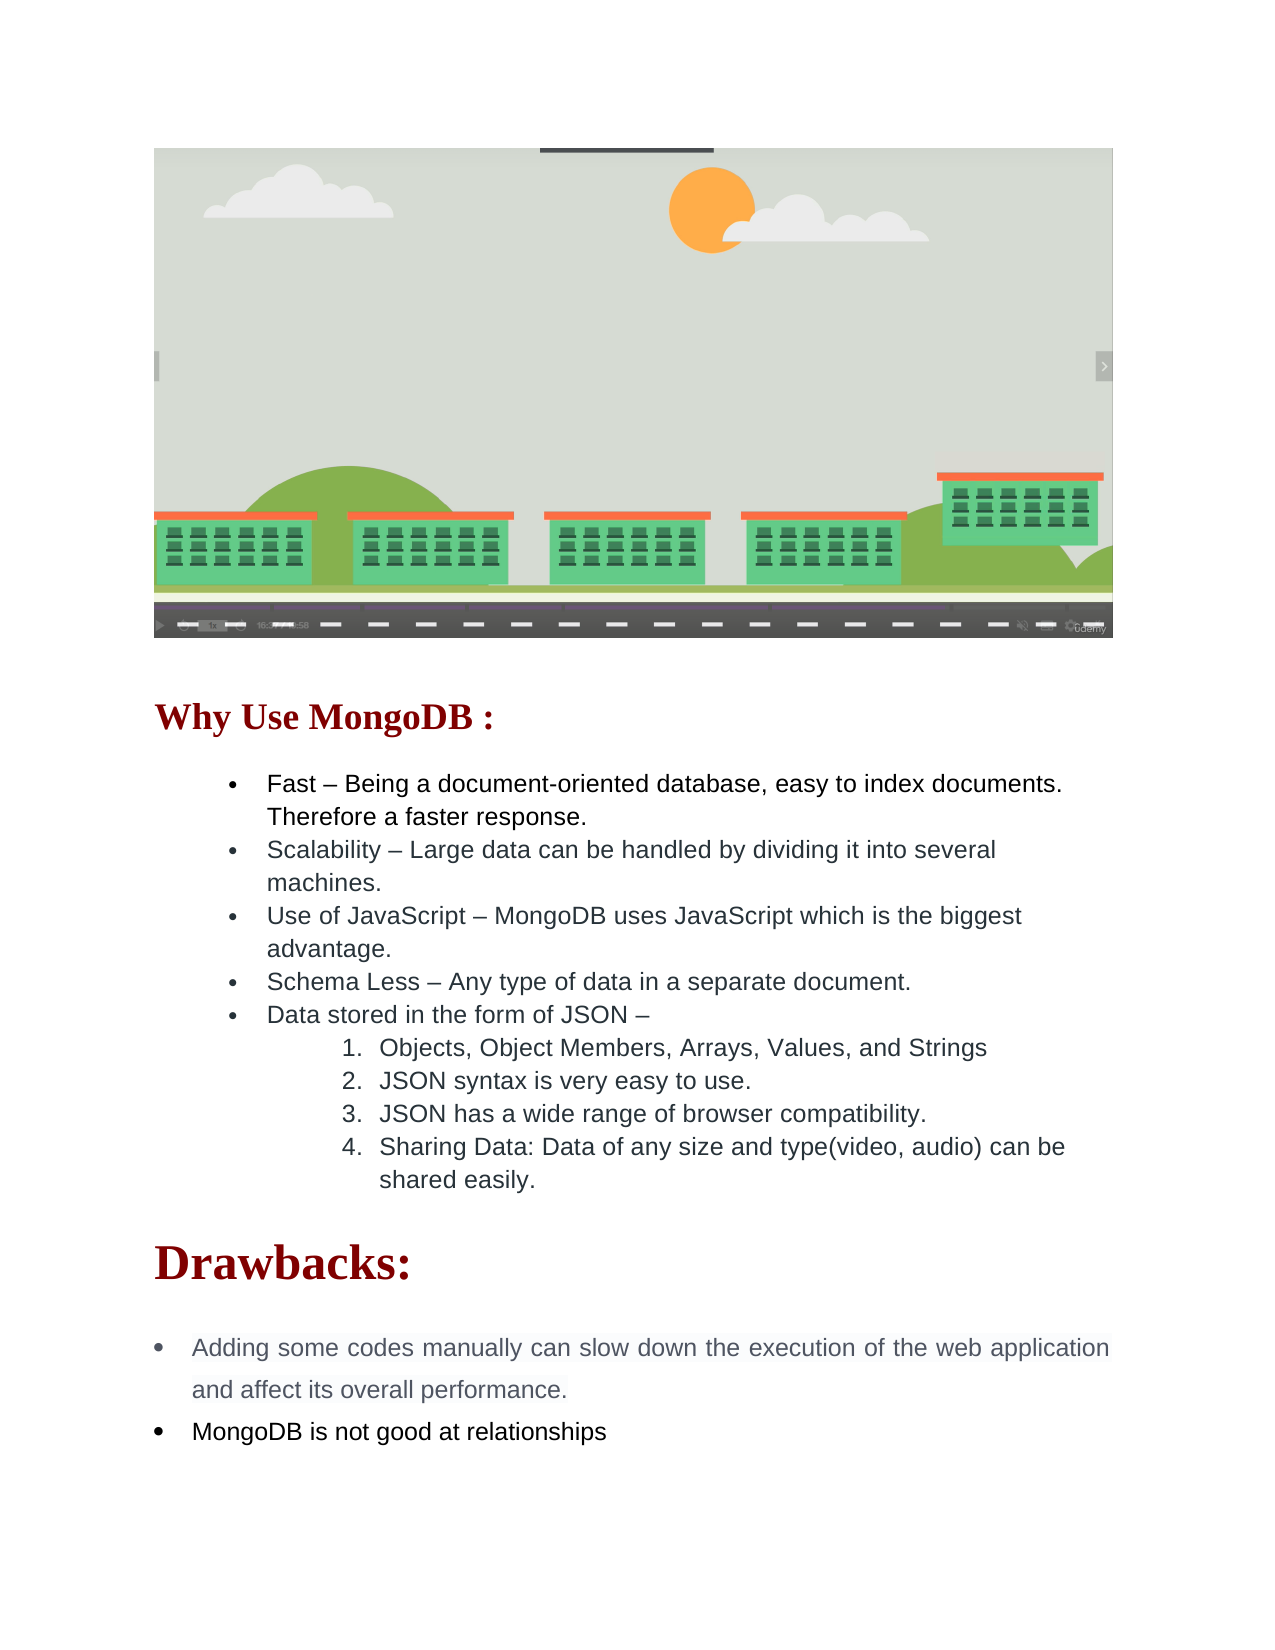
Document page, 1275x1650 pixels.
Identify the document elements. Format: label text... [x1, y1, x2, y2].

list Data stored in the form of JSON – [229, 1000, 1113, 1029]
list JSON has a wide range of browser compatibility. [342, 1099, 1113, 1128]
list Use of JavaScript – MongoDB uses JavaScript which is the biggest advantage. [229, 901, 1113, 963]
picture [154, 148, 1113, 638]
subtitle Adding some codes manually can slow down the execution of the web application and affect its overall performance. [154, 1333, 1112, 1403]
list Objects, Object Members, Arrays, Values, and Strings [342, 1033, 1113, 1062]
list Fast – Being a document-oriented database, easy to index documents. Therefore a faster response. [229, 769, 1113, 831]
list MongoDB is not good at relationships [154, 1417, 1112, 1446]
subtitle Why Use MongoDB : [154, 695, 1114, 738]
subtitle Drawbacks: [154, 1232, 1114, 1290]
list Sharing Data: Data of any size and type(video, audio) can be shared easily. [342, 1132, 1113, 1194]
list Scalability – Large data can be handled by dividing it into several machines. [229, 835, 1113, 897]
list Schema Less – Any type of data in a separate document. [229, 967, 1113, 996]
list JSON syntax is very easy to use. [342, 1066, 1113, 1095]
